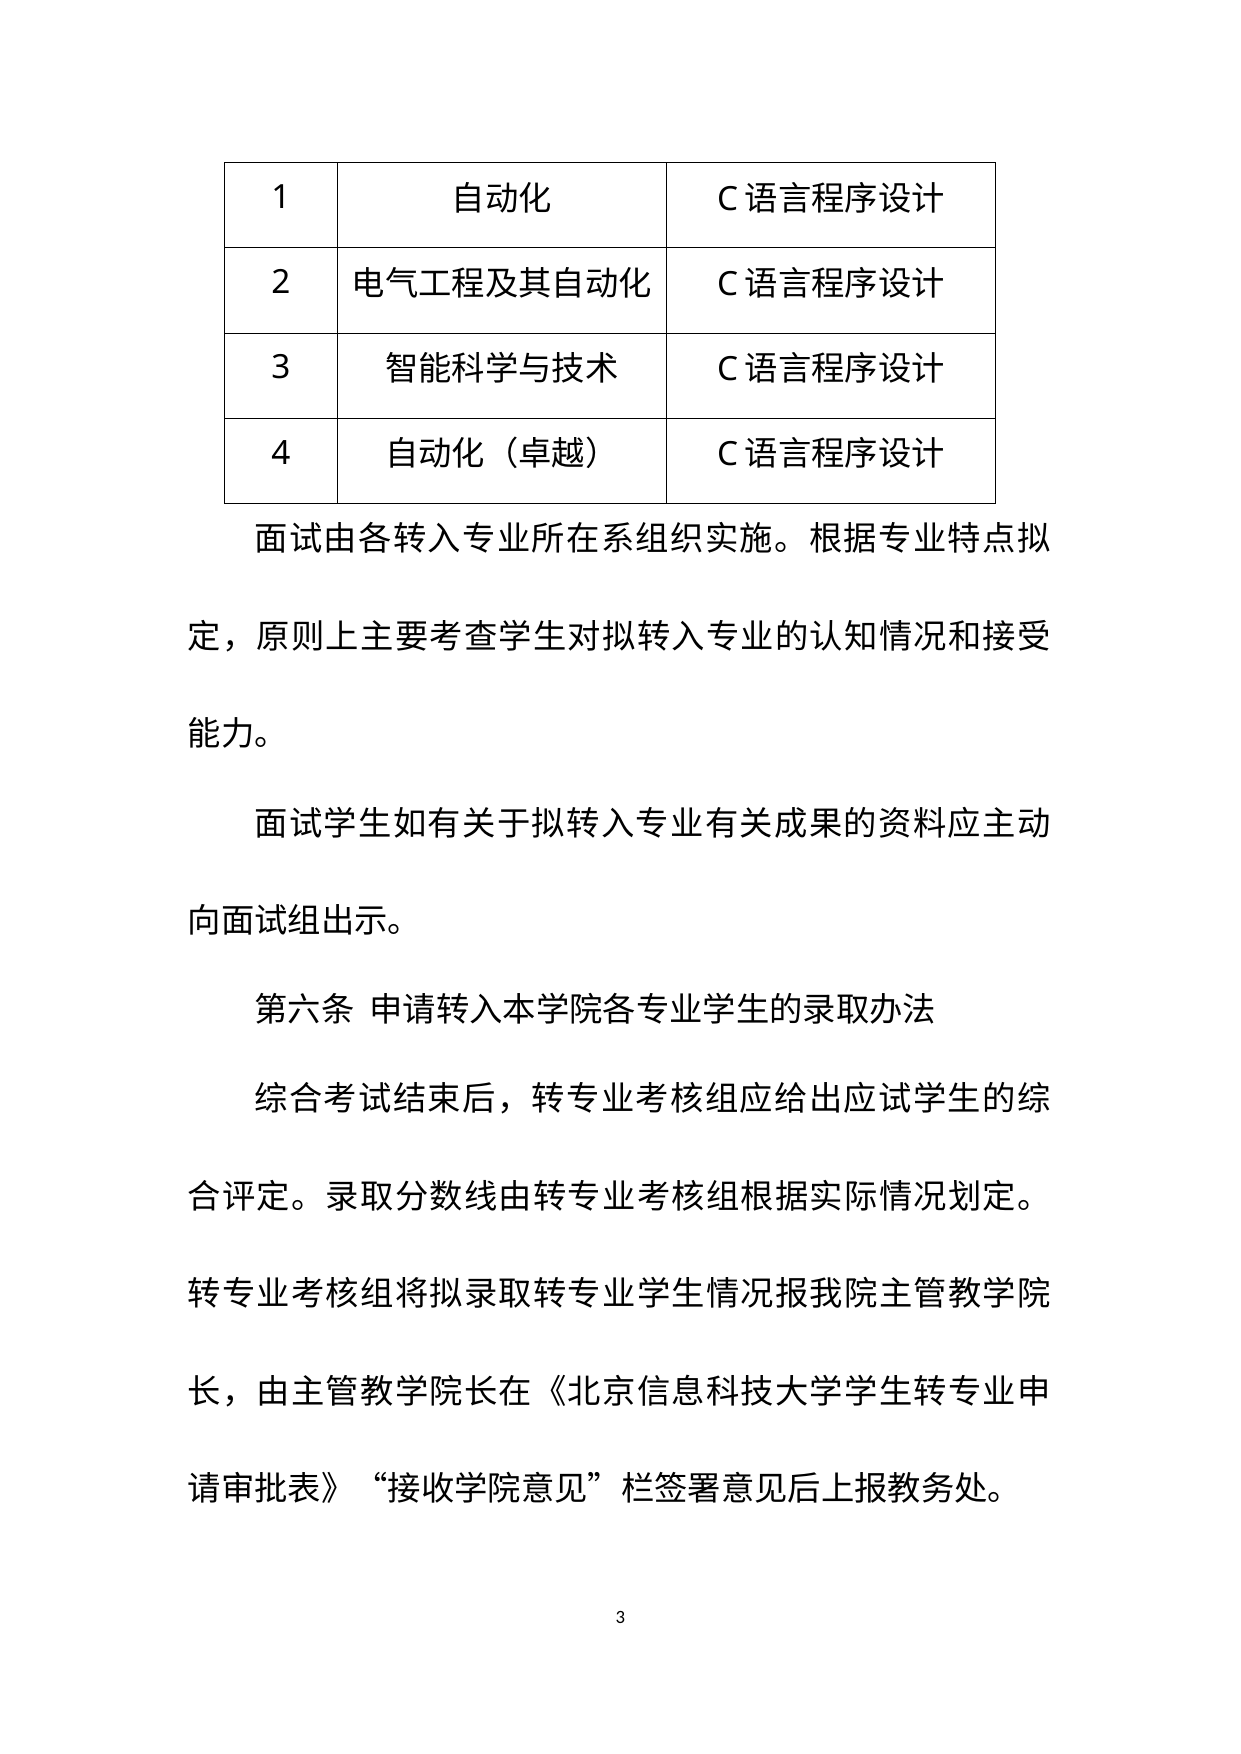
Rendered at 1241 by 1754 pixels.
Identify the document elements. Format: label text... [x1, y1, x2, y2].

table_cell 4 [225, 419, 337, 503]
table_cell 智能科学与技术 [338, 334, 666, 418]
text 面试学生如有关于拟转入专业有关成果的资料应主动向面试组出示。 [187, 788, 1053, 950]
table_cell 自动化 [338, 163, 666, 247]
table_cell 电气工程及其自动化 [338, 248, 666, 332]
table_cell 自动化（卓越） [338, 419, 666, 503]
table_cell C语言程序设计 [667, 163, 995, 247]
table_cell 1 [225, 163, 337, 247]
text 第六条 申请转入本学院各专业学生的录取办法 [187, 974, 1053, 1039]
table_cell C语言程序设计 [667, 419, 995, 503]
table_cell 2 [225, 248, 337, 332]
table_cell C语言程序设计 [667, 248, 995, 332]
text 综合考试结束后，转专业考核组应给出应试学生的综合评定。录取分数线由转专业考核组根据实际情况划定。转专业考核组将拟录取转专业学生情况报我院主管教学院长，由主管教学院长在《北京信息科技大学学生转专业申请审批表》“接收学院意见”栏签署意见后上报教务处。 [187, 1063, 1053, 1518]
text 面试由各转入专业所在系组织实施。根据专业特点拟定，原则上主要考查学生对拟转入专业的认知情况和接受能力。 [187, 504, 1053, 764]
table_cell 3 [225, 334, 337, 418]
table_cell C语言程序设计 [667, 334, 995, 418]
